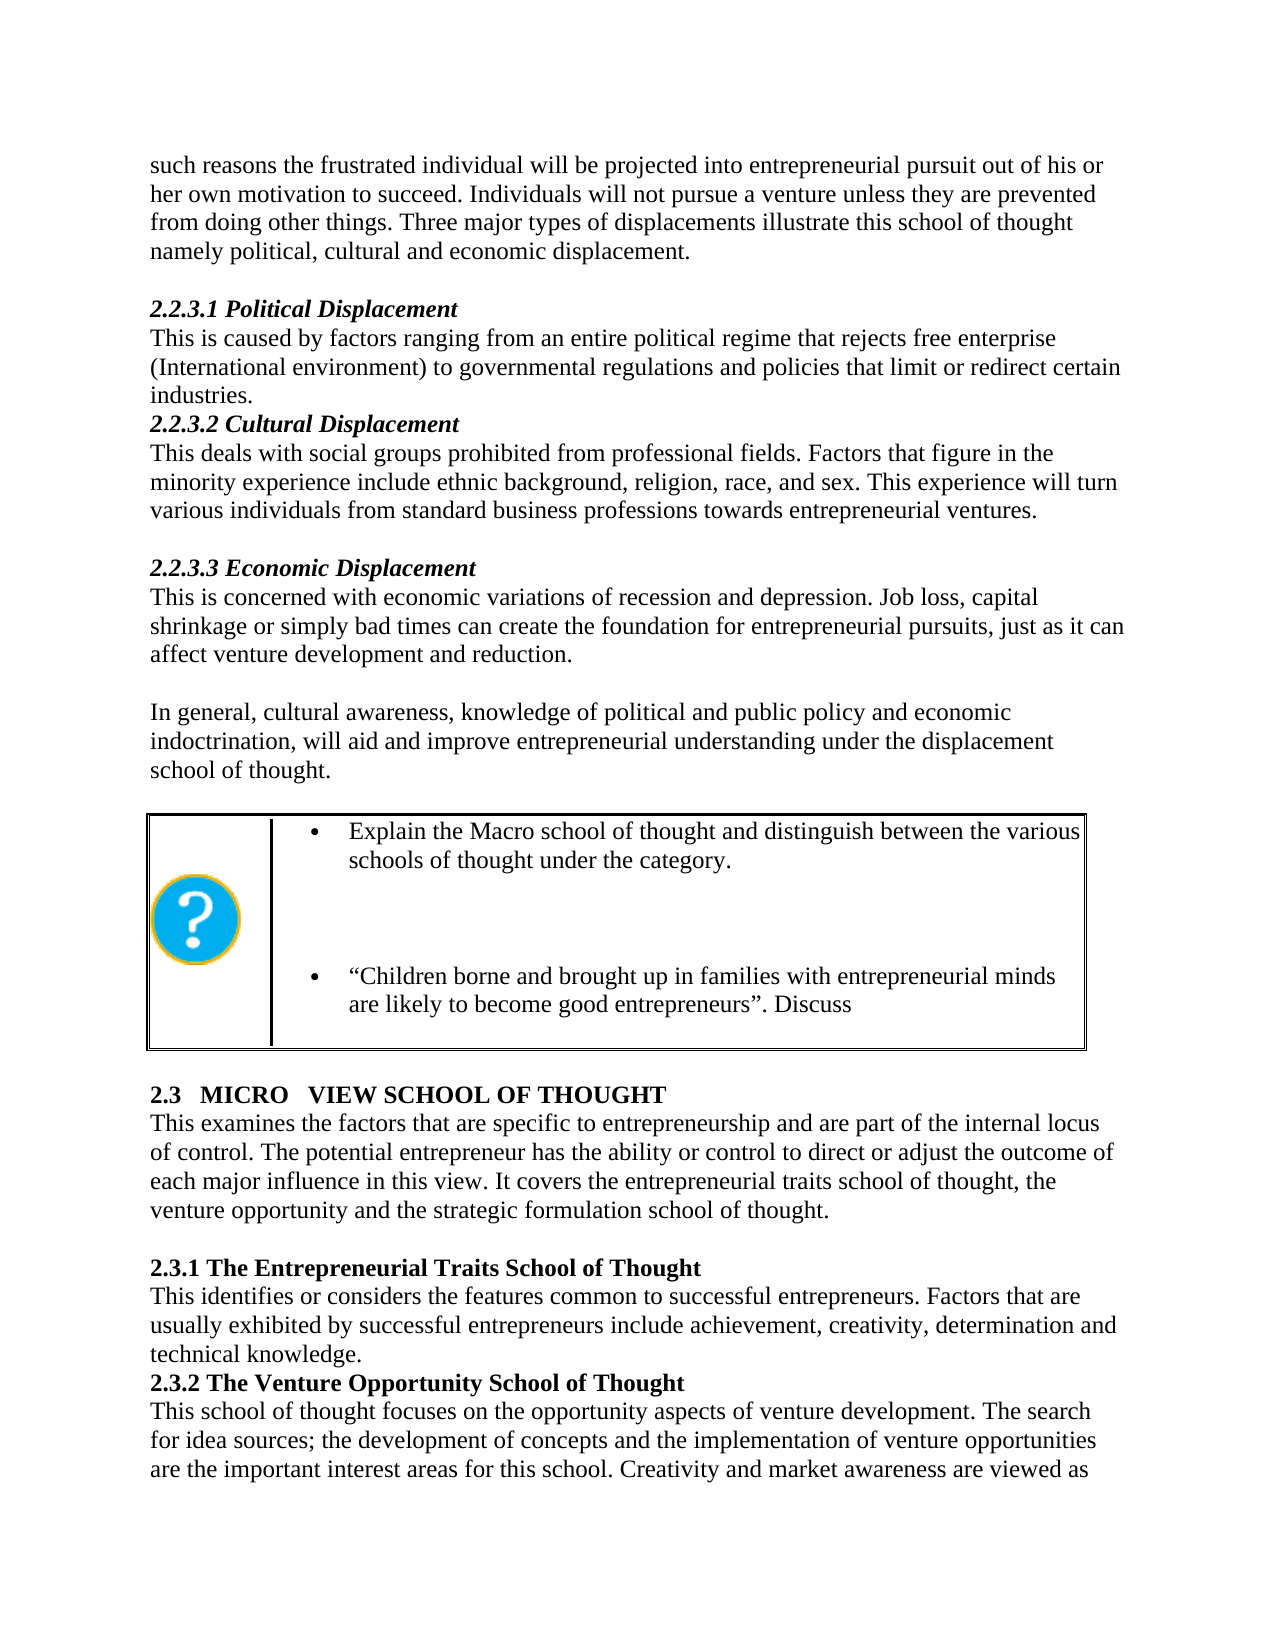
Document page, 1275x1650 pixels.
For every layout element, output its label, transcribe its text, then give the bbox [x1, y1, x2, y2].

text 2.2.3.1 Political Displacement This is caused by factors ranging from an entire political regime that rejects free enterprise (International environment) to governmental regulations and policies that limit or redirect certain industries. 2.2.3.2 Cultural Displacement This deals with social groups prohibited from professional fields. Factors that figure in the minority experience include ethnic background, religion, race, and sex. This experience will turn various individuals from standard business professions towards entrepreneurial ventures. [150, 294, 1125, 524]
text In general, cultural awareness, knowledge of political and public policy and economic indoctrination, will aid and improve entrepreneurial understanding under the displacement school of thought. [150, 697, 1125, 784]
table_header [150, 816, 271, 1047]
table_header Explain the Macro school of thought and distinguish between the various schools of thought under the category. “Children borne and brought up in families with entrepreneurial minds are likely to become good entrepreneurs”. Discuss [271, 816, 1084, 1047]
text 2.3 MICRO VIEW SCHOOL OF THOUGHT This examines the factors that are specific to entrepreneurship and are part of the internal locus of control. The potential entrepreneur has the ability or control to direct or adjust the outcome of each major influence in this view. It covers the entrepreneurial traits school of thought, the venture opportunity and the strategic formulation school of thought. [150, 1080, 1125, 1223]
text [150, 150, 1125, 265]
picture [150, 874, 241, 965]
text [150, 1253, 1125, 1483]
text 2.2.3.3 Economic Displacement This is concerned with economic variations of recession and depression. Job loss, capital shrinkage or simply bad times can create the foundation for entrepreneurial pursuits, just as it can affect venture development and reduction. [150, 553, 1125, 668]
